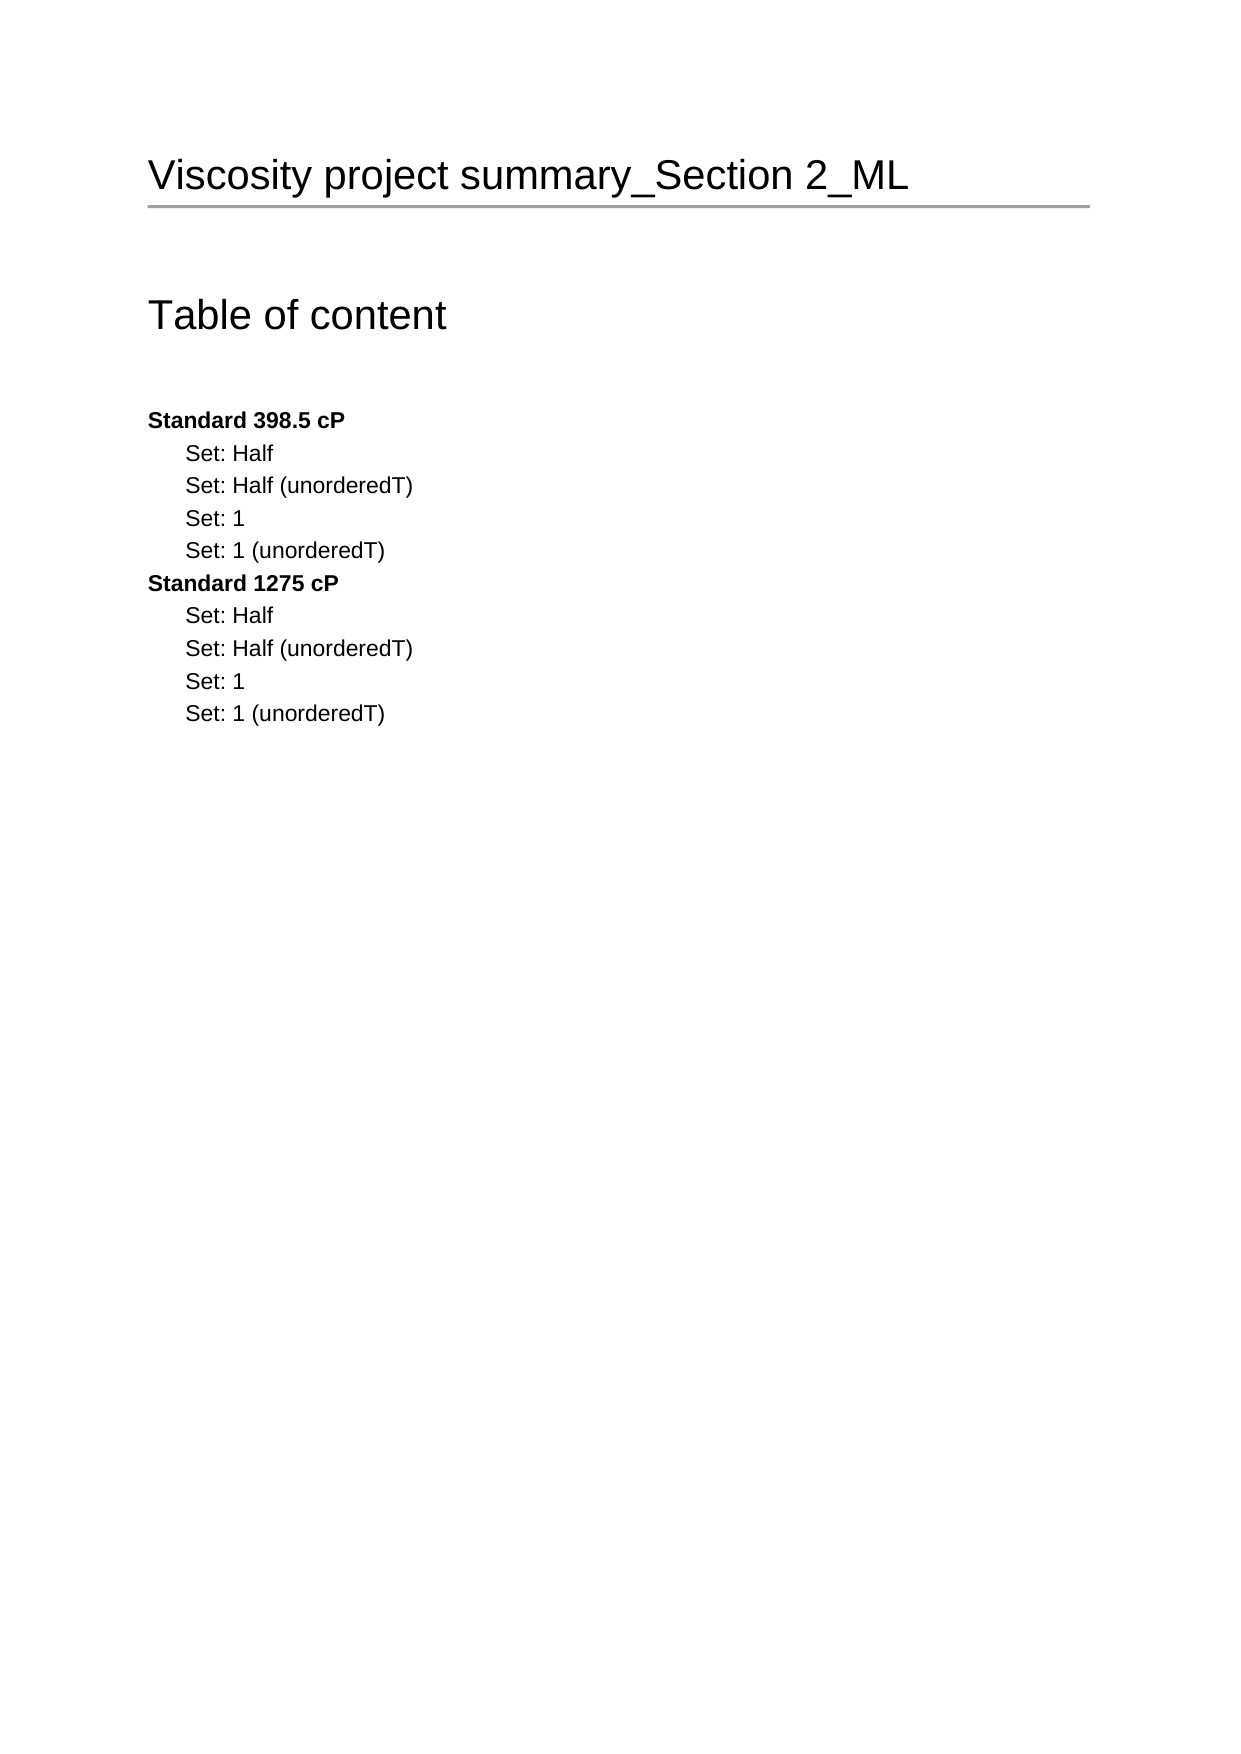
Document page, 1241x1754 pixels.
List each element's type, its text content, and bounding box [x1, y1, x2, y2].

text Viscosity project summary_Section 2_ML [148, 150, 1090, 198]
text Table of content [148, 290, 1090, 338]
